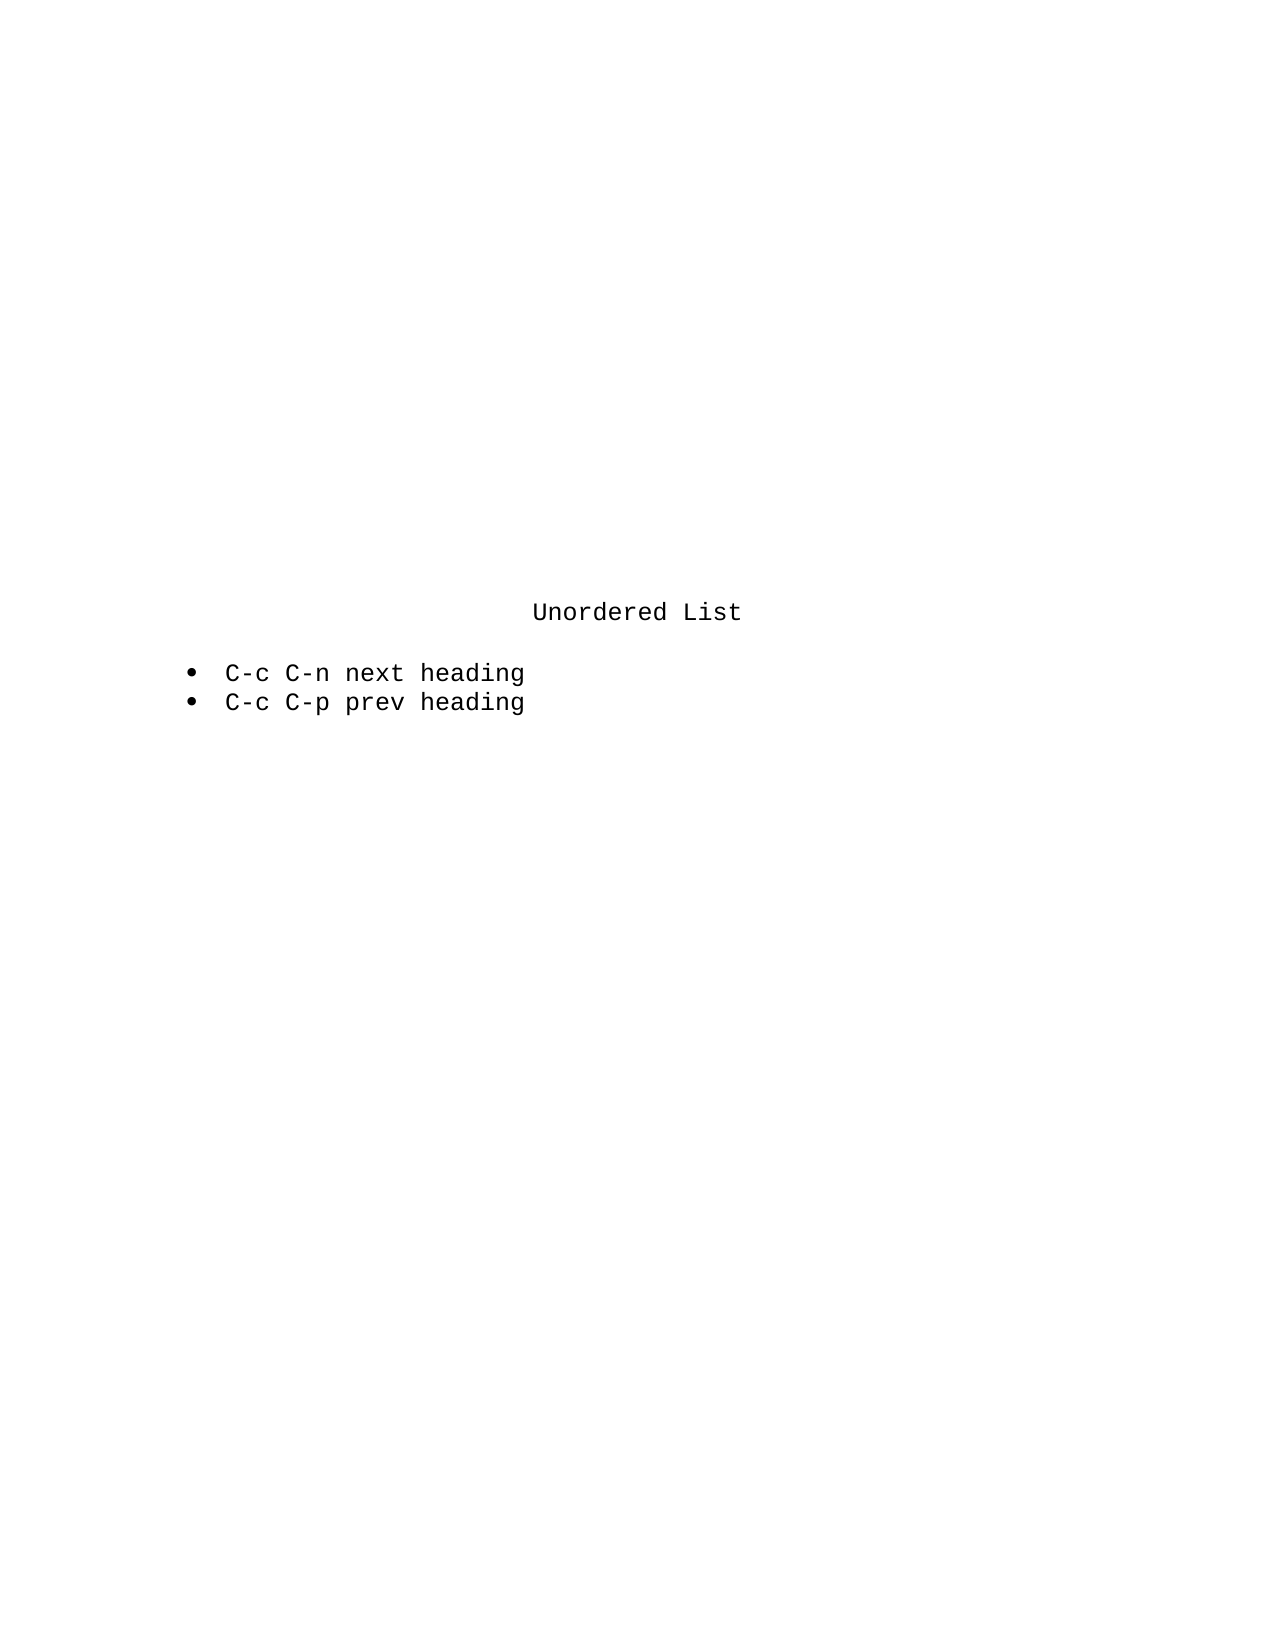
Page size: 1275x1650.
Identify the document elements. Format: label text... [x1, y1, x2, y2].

subtitle Unordered List [150, 600, 1125, 628]
list C-c C-p prev heading [187, 689, 1125, 717]
list C-c C-n next heading [187, 661, 1125, 689]
